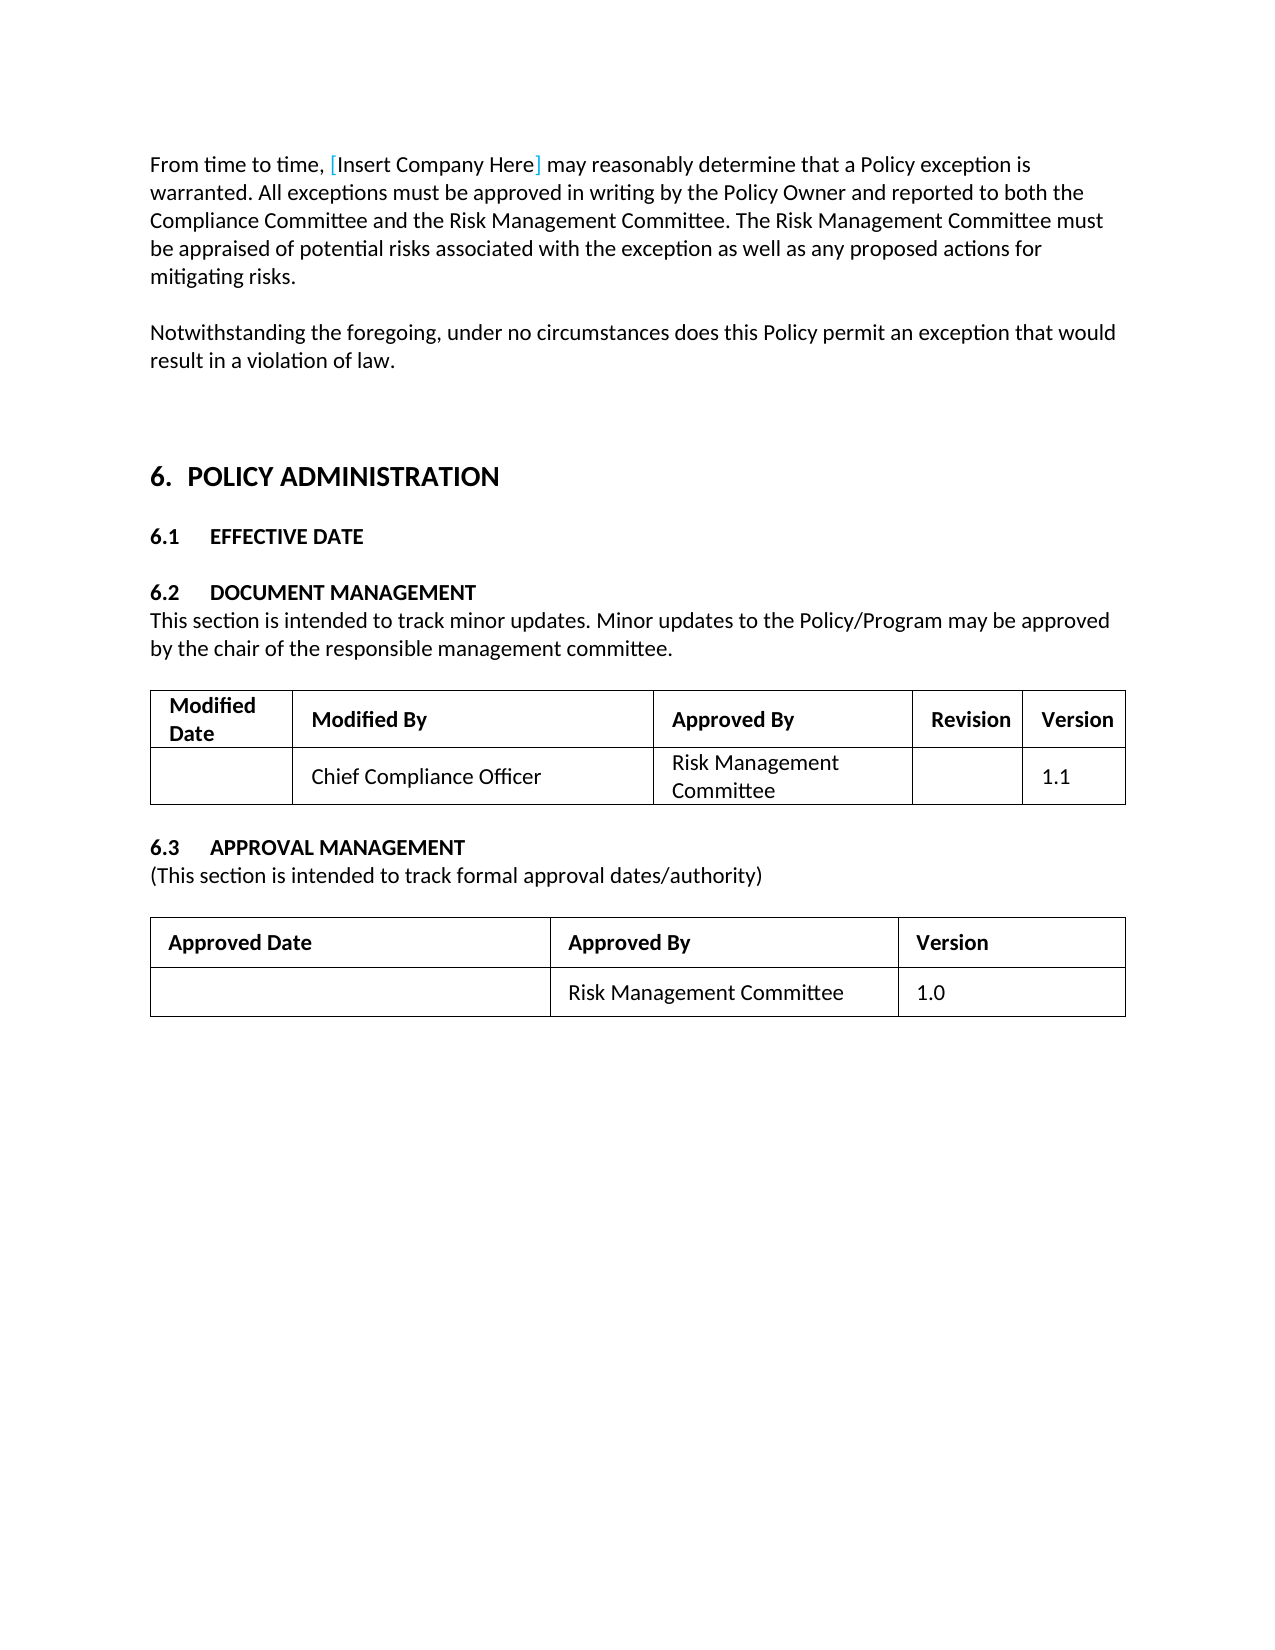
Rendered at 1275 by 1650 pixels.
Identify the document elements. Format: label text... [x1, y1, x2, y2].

subtitle Effective Date [150, 522, 1125, 550]
table_header Modified By [293, 691, 653, 747]
subtitle POLICY ADMINISTRATION [150, 458, 1125, 494]
table_cell [151, 968, 550, 1016]
table_cell Chief Compliance Officer [293, 748, 653, 804]
table_cell [913, 748, 1022, 804]
subtitle Approval Management [150, 833, 1125, 861]
table_header Approved By [654, 691, 912, 747]
table_header Version [1023, 691, 1125, 747]
text From time to time, [Insert Company Here] may reasonably determine that a Policy exception is warranted. All exceptions must be approved in writing by the Policy Owner and reported to both the Compliance Committee and the Risk Management Committee. The Risk Management Committee must be appraised of potential risks associated with the exception as well as any proposed actions for mitigating risks. [150, 150, 1125, 290]
table_cell Risk Management Committee [654, 748, 912, 804]
table_cell [151, 748, 292, 804]
text Notwithstanding the foregoing, under no circumstances does this Policy permit an exception that would result in a violation of law. [150, 318, 1125, 374]
table_cell 1.0 [899, 968, 1125, 1016]
text (This section is intended to track formal approval dates/authority) [150, 861, 1125, 889]
text This section is intended to track minor updates. Minor updates to the Policy/Program may be approved by the chair of the responsible management committee. [150, 606, 1125, 662]
table_cell 1.1 [1023, 748, 1125, 804]
table_header Revision [913, 691, 1022, 747]
subtitle Document Management [150, 578, 1125, 606]
table_header Approved By [551, 918, 898, 967]
table_header Modified Date [151, 691, 292, 747]
table_cell Risk Management Committee [551, 968, 898, 1016]
table_header Approved Date [151, 918, 550, 967]
table_header Version [899, 918, 1125, 967]
